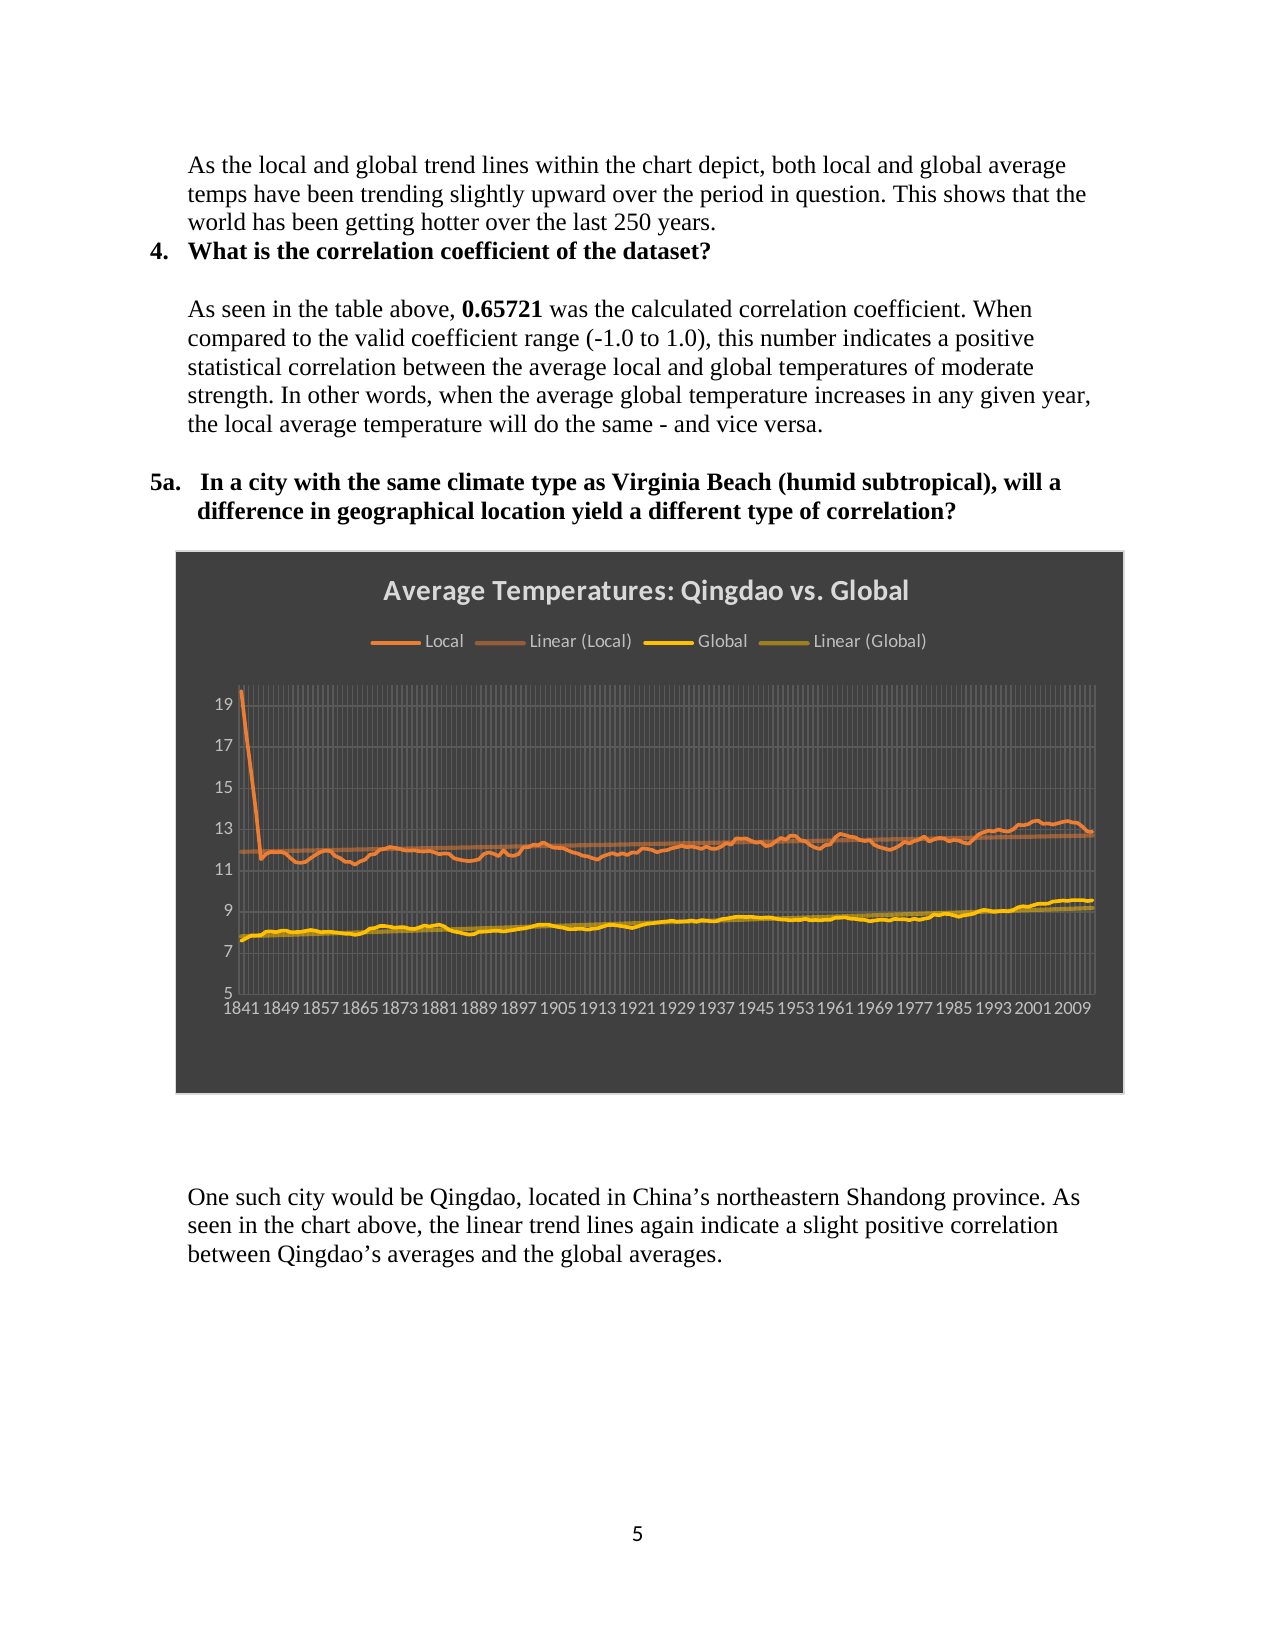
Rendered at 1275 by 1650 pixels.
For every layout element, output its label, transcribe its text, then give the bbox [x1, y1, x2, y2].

text One such city would be Qingdao, located in China’s northeastern Shandong province. As seen in the chart above, the linear trend lines again indicate a slight positive correlation between Qingdao’s averages and the global averages. [187, 1182, 1125, 1268]
text As seen in the table above, 0.65721 was the calculated correlation coefficient. When compared to the valid coefficient range (-1.0 to 1.0), this number indicates a positive statistical correlation between the average local and global temperatures of moderate strength. In other words, when the average global temperature increases in any given year, the local average temperature will do the same - and vice versa. [187, 294, 1125, 438]
list What is the correlation coefficient of the dataset? [150, 236, 1125, 265]
text 5a. In a city with the same climate type as Virginia Beach (humid subtropical), will a difference in geographical location yield a different type of correlation? [150, 467, 1125, 524]
list As the local and global trend lines within the chart depict, both local and global average temps have been trending slightly upward over the period in question. This shows that the world has been getting hotter over the last 250 years. [187, 150, 1125, 236]
